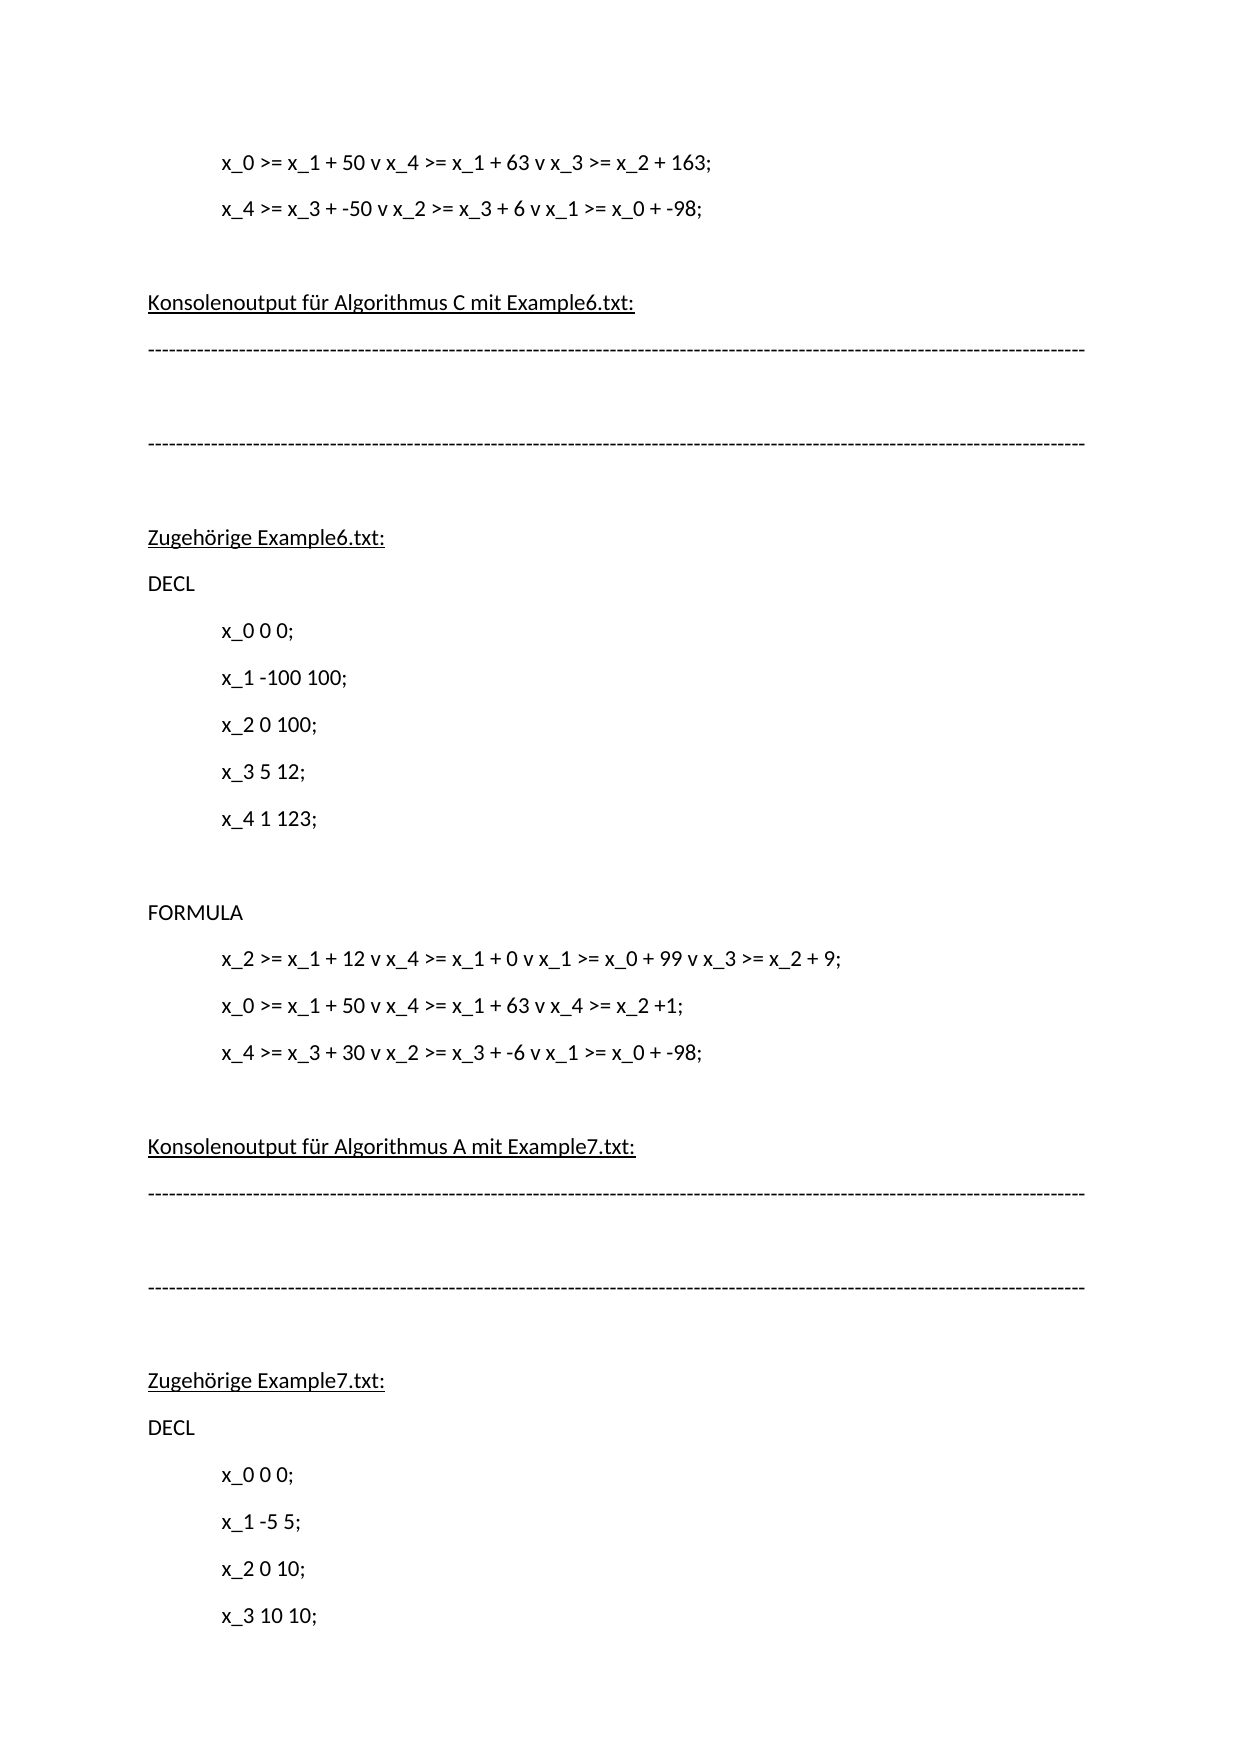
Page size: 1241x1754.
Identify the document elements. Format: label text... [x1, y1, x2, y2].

text x_1 -5 5; [148, 1507, 1093, 1535]
text x_0 >= x_1 + 50 v x_4 >= x_1 + 63 v x_4 >= x_2 +1; [148, 991, 1093, 1019]
text x_3 10 10; [148, 1601, 1093, 1629]
text DECL [148, 1413, 1093, 1441]
text Zugehörige Example6.txt: [148, 523, 1093, 551]
text x_2 0 10; [148, 1554, 1093, 1582]
text x_0 0 0; [148, 1460, 1093, 1488]
text x_3 5 12; [148, 757, 1093, 785]
text x_0 >= x_1 + 50 v x_4 >= x_1 + 63 v x_3 >= x_2 + 163; [148, 148, 1093, 176]
text x_0 0 0; [148, 616, 1093, 644]
text x_2 >= x_1 + 12 v x_4 >= x_1 + 0 v x_1 >= x_0 + 99 v x_3 >= x_2 + 9; [148, 944, 1093, 972]
text Konsolenoutput für Algorithmus A mit Example7.txt: [148, 1132, 1093, 1160]
text -------------------------------------------------------------------------------------------------------------------------------------- [148, 335, 1093, 363]
text DECL [148, 569, 1093, 597]
text Zugehörige Example7.txt: [148, 1366, 1093, 1394]
text -------------------------------------------------------------------------------------------------------------------------------------- [148, 1273, 1093, 1301]
text x_4 1 123; [148, 804, 1093, 832]
text x_1 -100 100; [148, 663, 1093, 691]
text Konsolenoutput für Algorithmus C mit Example6.txt: [148, 288, 1093, 316]
text x_2 0 100; [148, 710, 1093, 738]
text -------------------------------------------------------------------------------------------------------------------------------------- [148, 429, 1093, 457]
text x_4 >= x_3 + -50 v x_2 >= x_3 + 6 v x_1 >= x_0 + -98; [148, 194, 1093, 222]
text -------------------------------------------------------------------------------------------------------------------------------------- [148, 1179, 1093, 1207]
text x_4 >= x_3 + 30 v x_2 >= x_3 + -6 v x_1 >= x_0 + -98; [148, 1038, 1093, 1066]
text FORMULA [148, 898, 1093, 926]
